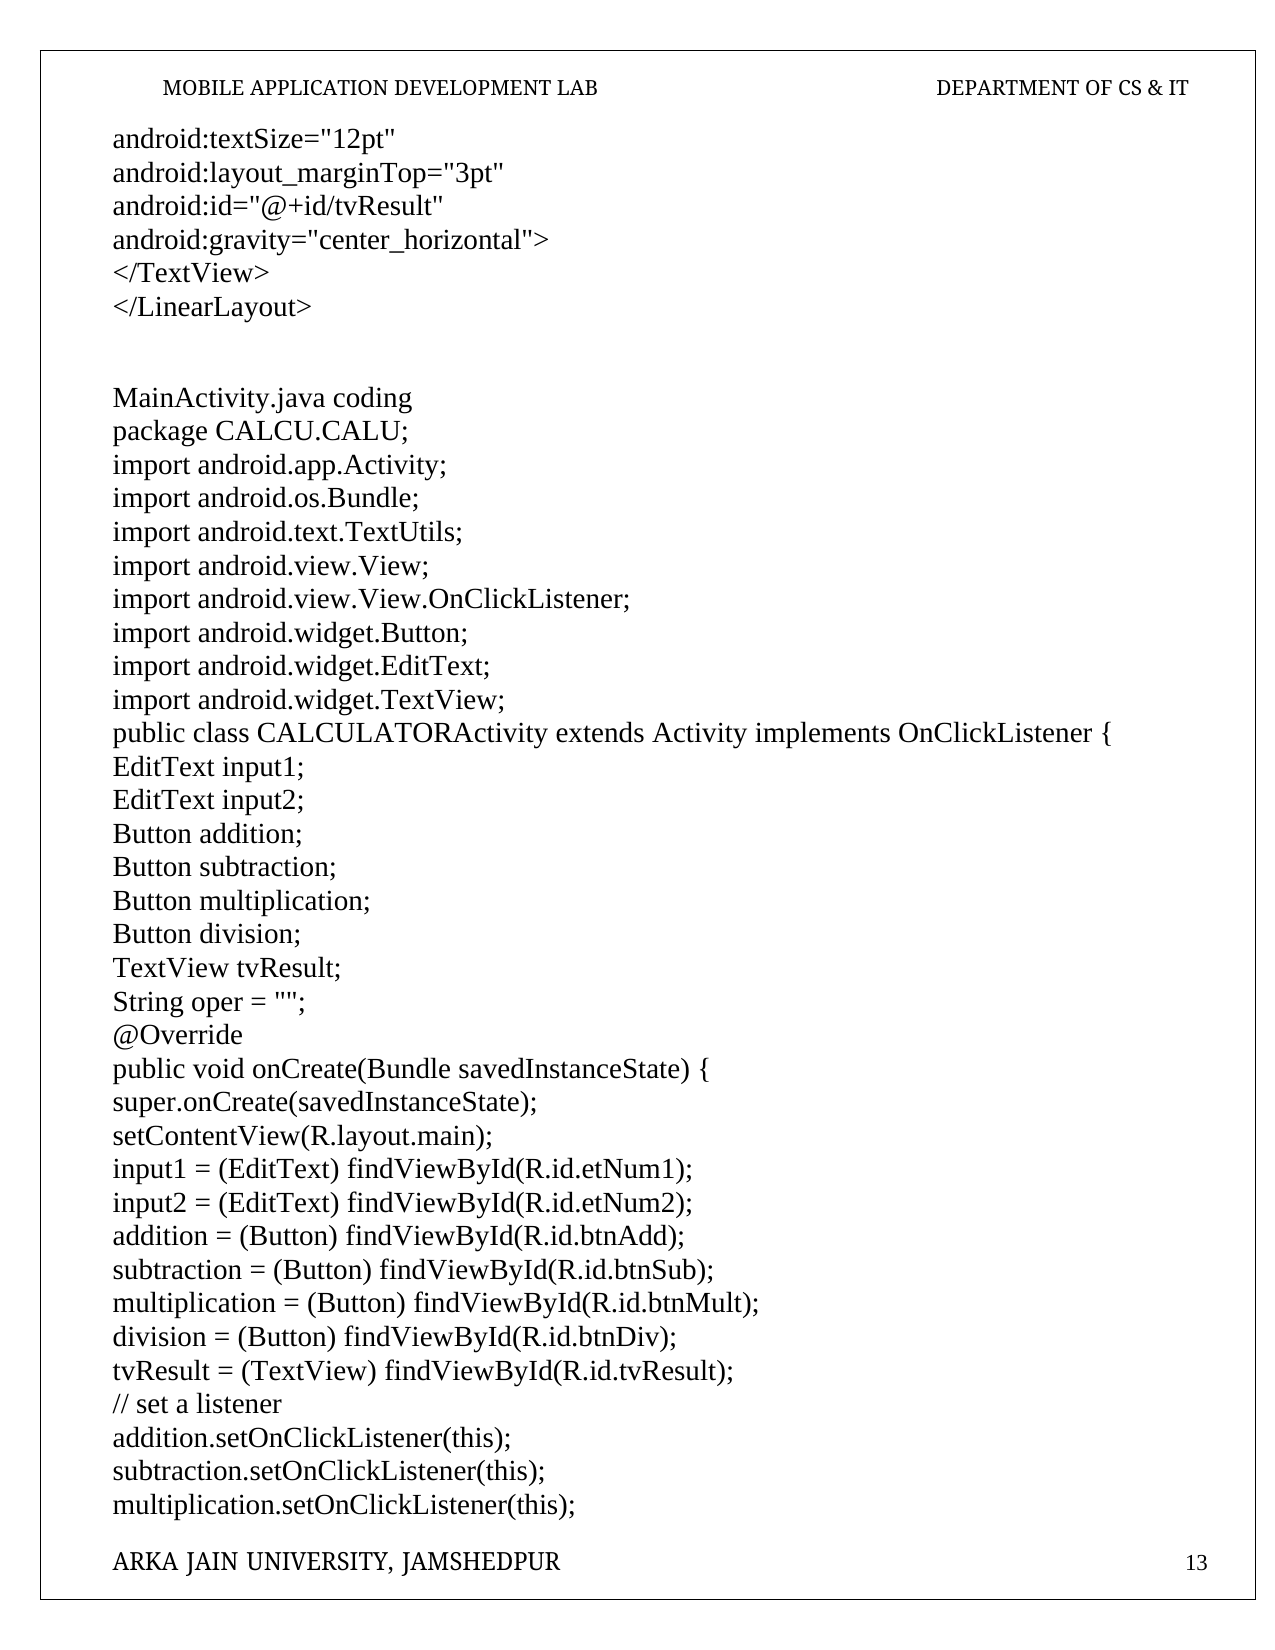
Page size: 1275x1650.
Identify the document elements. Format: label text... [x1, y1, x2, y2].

text // set a listener addition.setOnClickListener(this); subtraction.setOnClickListener(this); multiplication.setOnClickListener(this); [112, 1386, 587, 1520]
text MainActivity.java coding package CALCU.CALU; import android.app.Activity; import android.os.Bundle; import android.text.TextUtils; import android.view.View; [112, 380, 465, 581]
text import android.view.View.OnClickListener; import android.widget.Button; [112, 581, 633, 648]
text import android.widget.EditText; import android.widget.TextView; [112, 648, 507, 715]
text android:textSize="12pt" android:layout_marginTop="3pt" android:id="@+id/tvResult" android:gravity="center_horizontal"> [112, 121, 587, 255]
text </LinearLayout> [112, 289, 1255, 322]
text public void onCreate(Bundle savedInstanceState) { super.onCreate(savedInstanceState); setContentView(R.layout.main); [112, 1051, 713, 1151]
text public class CALCULATORActivity extends Activity implements OnClickListener { EditText input1; [112, 715, 1116, 782]
text EditText input2; Button addition; Button subtraction; Button multiplication; Button division; TextView tvResult; String oper = ""; @Override [112, 782, 373, 1051]
text input1 = (EditText) findViewById(R.id.etNum1); input2 = (EditText) findViewById(R.id.etNum2); addition = (Button) findViewById(R.id.btnAdd); subtraction = (Button) findViewById(R.id.btnSub); multiplication = (Button) findViewById(R.id.btnMult); division = (Button) findViewById(R.id.btnDiv); tvResult = (TextView) findViewById(R.id.tvResult); [112, 1151, 762, 1386]
text </TextView> [112, 255, 1255, 289]
